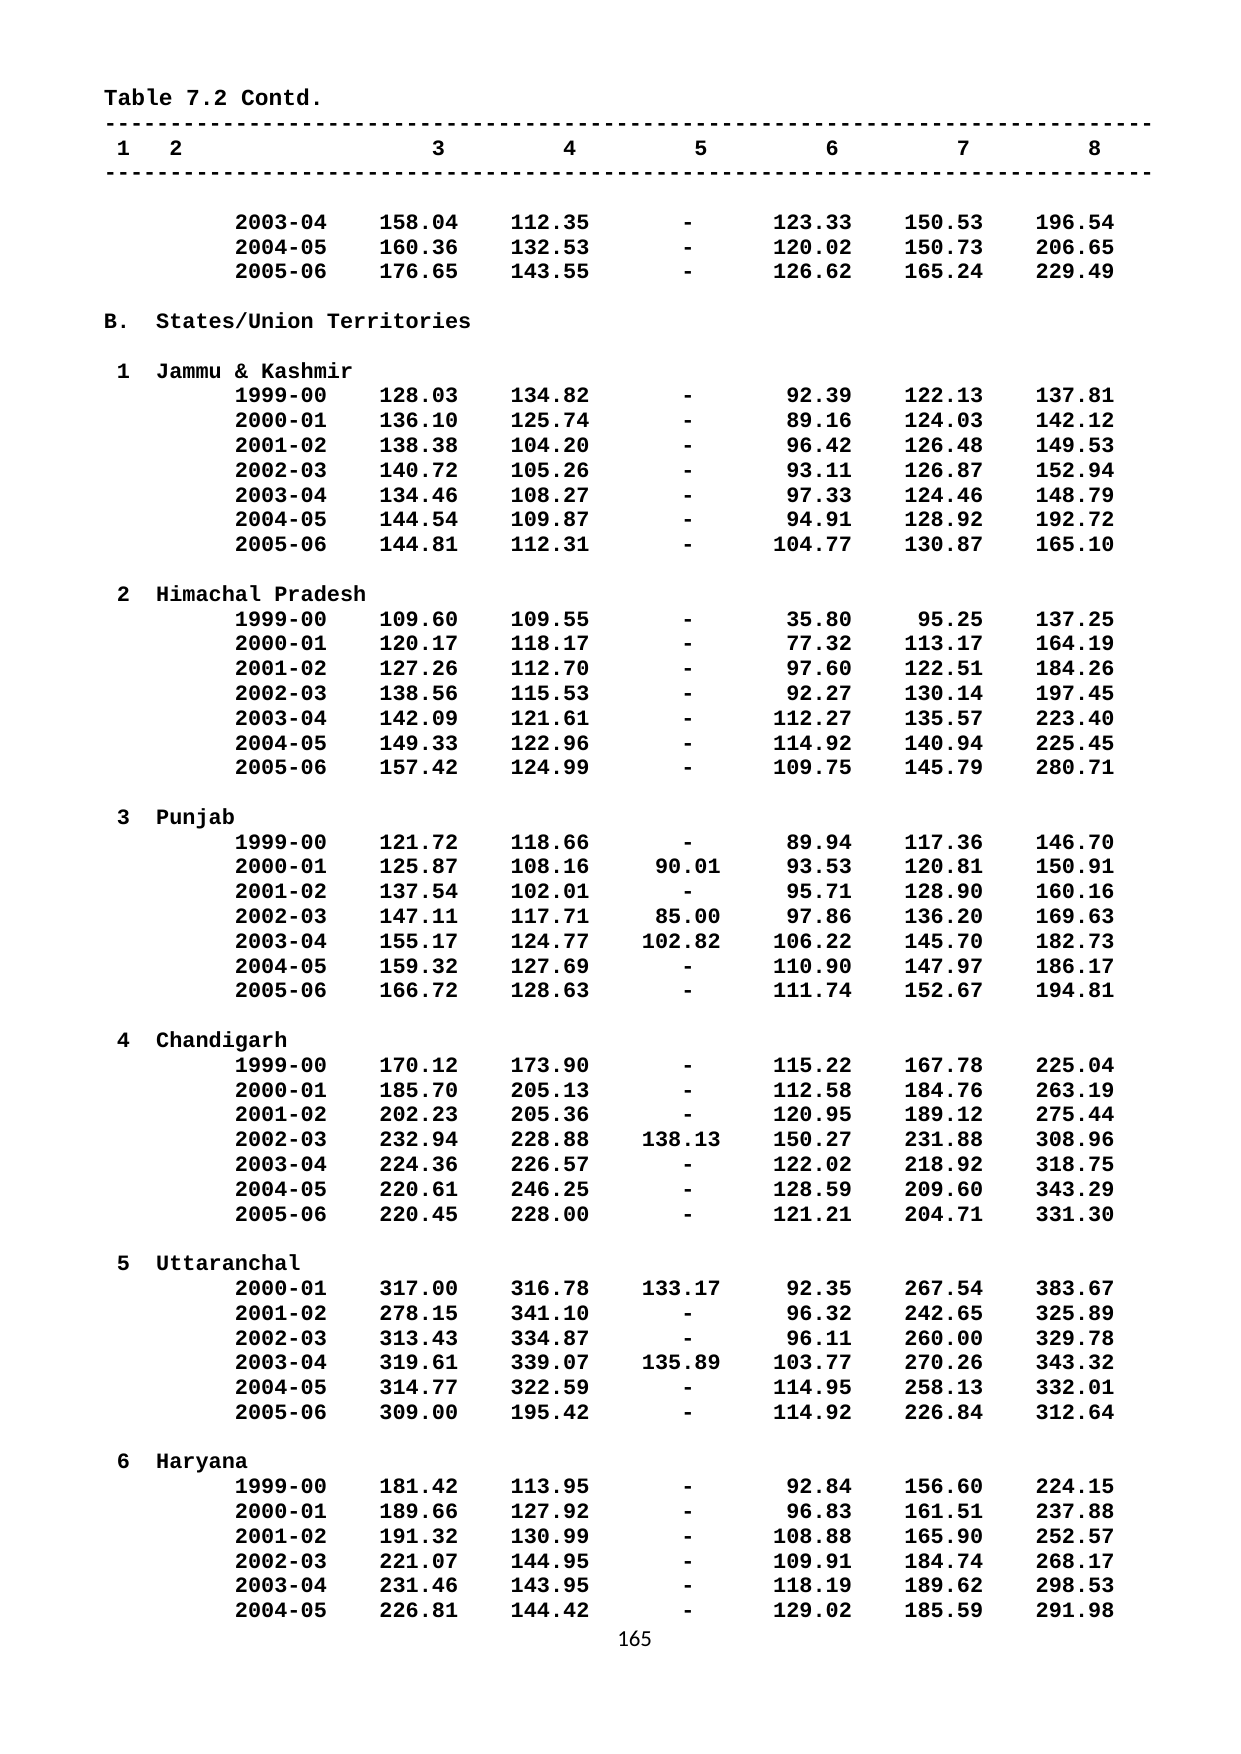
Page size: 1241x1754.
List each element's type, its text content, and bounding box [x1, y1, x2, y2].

text 2005-06 220.45 228.00 - 121.21 204.71 331.30 [103, 1203, 1165, 1227]
text 2002-03 147.11 117.71 85.00 97.86 136.20 169.63 [103, 905, 1165, 930]
text 2004-05 160.36 132.53 - 120.02 150.73 206.65 [103, 236, 1165, 261]
text 2000-01 185.70 205.13 - 112.58 184.76 263.19 [103, 1079, 1165, 1103]
text -------------------------------------------------------------------------------- [103, 161, 1165, 186]
text 2002-03 313.43 334.87 - 96.11 260.00 329.78 [103, 1327, 1165, 1351]
text 3 Punjab [103, 806, 1165, 831]
text 2002-03 232.94 228.88 138.13 150.27 231.88 308.96 [103, 1128, 1165, 1153]
text 2004-05 149.33 122.96 - 114.92 140.94 225.45 [103, 732, 1165, 756]
text 2000-01 189.66 127.92 - 96.83 161.51 237.88 [103, 1500, 1165, 1525]
text 2003-04 224.36 226.57 - 122.02 218.92 318.75 [103, 1153, 1165, 1178]
text 2000-01 136.10 125.74 - 89.16 124.03 142.12 [103, 409, 1165, 434]
text 1999-00 109.60 109.55 - 35.80 95.25 137.25 [103, 608, 1165, 632]
text B. States/Union Territories [103, 310, 1165, 335]
text 2005-06 309.00 195.42 - 114.92 226.84 312.64 [103, 1401, 1165, 1426]
text 2003-04 319.61 339.07 135.89 103.77 270.26 343.32 [103, 1351, 1165, 1376]
text 2002-03 221.07 144.95 - 109.91 184.74 268.17 [103, 1550, 1165, 1574]
text 2003-04 158.04 112.35 - 123.33 150.53 196.54 [103, 211, 1165, 236]
text 2002-03 138.56 115.53 - 92.27 130.14 197.45 [103, 682, 1165, 707]
text 2003-04 134.46 108.27 - 97.33 124.46 148.79 [103, 484, 1165, 508]
text 2004-05 314.77 322.59 - 114.95 258.13 332.01 [103, 1376, 1165, 1401]
text 6 Haryana [103, 1451, 1165, 1475]
text 2000-01 120.17 118.17 - 77.32 113.17 164.19 [103, 632, 1165, 657]
text 2004-05 220.61 246.25 - 128.59 209.60 343.29 [103, 1178, 1165, 1203]
text 2004-05 159.32 127.69 - 110.90 147.97 186.17 [103, 955, 1165, 979]
text 1 2 3 4 5 6 7 8 [103, 137, 1165, 161]
text 2001-02 191.32 130.99 - 108.88 165.90 252.57 [103, 1525, 1165, 1550]
text 2002-03 140.72 105.26 - 93.11 126.87 152.94 [103, 459, 1165, 484]
text 4 Chandigarh [103, 1029, 1165, 1054]
text 2004-05 226.81 144.42 - 129.02 185.59 291.98 [103, 1599, 1165, 1624]
text 2001-02 278.15 341.10 - 96.32 242.65 325.89 [103, 1302, 1165, 1327]
text 2001-02 127.26 112.70 - 97.60 122.51 184.26 [103, 657, 1165, 682]
text 2005-06 166.72 128.63 - 111.74 152.67 194.81 [103, 979, 1165, 1004]
text 2005-06 157.42 124.99 - 109.75 145.79 280.71 [103, 756, 1165, 781]
text 2003-04 142.09 121.61 - 112.27 135.57 223.40 [103, 707, 1165, 732]
text 2001-02 138.38 104.20 - 96.42 126.48 149.53 [103, 434, 1165, 459]
text 2001-02 202.23 205.36 - 120.95 189.12 275.44 [103, 1103, 1165, 1128]
text 2001-02 137.54 102.01 - 95.71 128.90 160.16 [103, 880, 1165, 905]
text 2005-06 144.81 112.31 - 104.77 130.87 165.10 [103, 533, 1165, 558]
text 2000-01 317.00 316.78 133.17 92.35 267.54 383.67 [103, 1277, 1165, 1302]
text 2003-04 155.17 124.77 102.82 106.22 145.70 182.73 [103, 930, 1165, 955]
text 2004-05 144.54 109.87 - 94.91 128.92 192.72 [103, 508, 1165, 533]
text 1999-00 121.72 118.66 - 89.94 117.36 146.70 [103, 831, 1165, 856]
text 2 Himachal Pradesh [103, 583, 1165, 608]
text 1999-00 181.42 113.95 - 92.84 156.60 224.15 [103, 1475, 1165, 1500]
text Table 7.2 Contd. [103, 86, 1165, 112]
text 1999-00 170.12 173.90 - 115.22 167.78 225.04 [103, 1054, 1165, 1079]
text 1999-00 128.03 134.82 - 92.39 122.13 137.81 [103, 384, 1165, 409]
text 2005-06 176.65 143.55 - 126.62 165.24 229.49 [103, 261, 1165, 285]
text -------------------------------------------------------------------------------- [103, 112, 1165, 137]
text 2000-01 125.87 108.16 90.01 93.53 120.81 150.91 [103, 856, 1165, 880]
text 5 Uttaranchal [103, 1252, 1165, 1277]
text 2003-04 231.46 143.95 - 118.19 189.62 298.53 [103, 1574, 1165, 1599]
text 1 Jammu & Kashmir [103, 360, 1165, 384]
